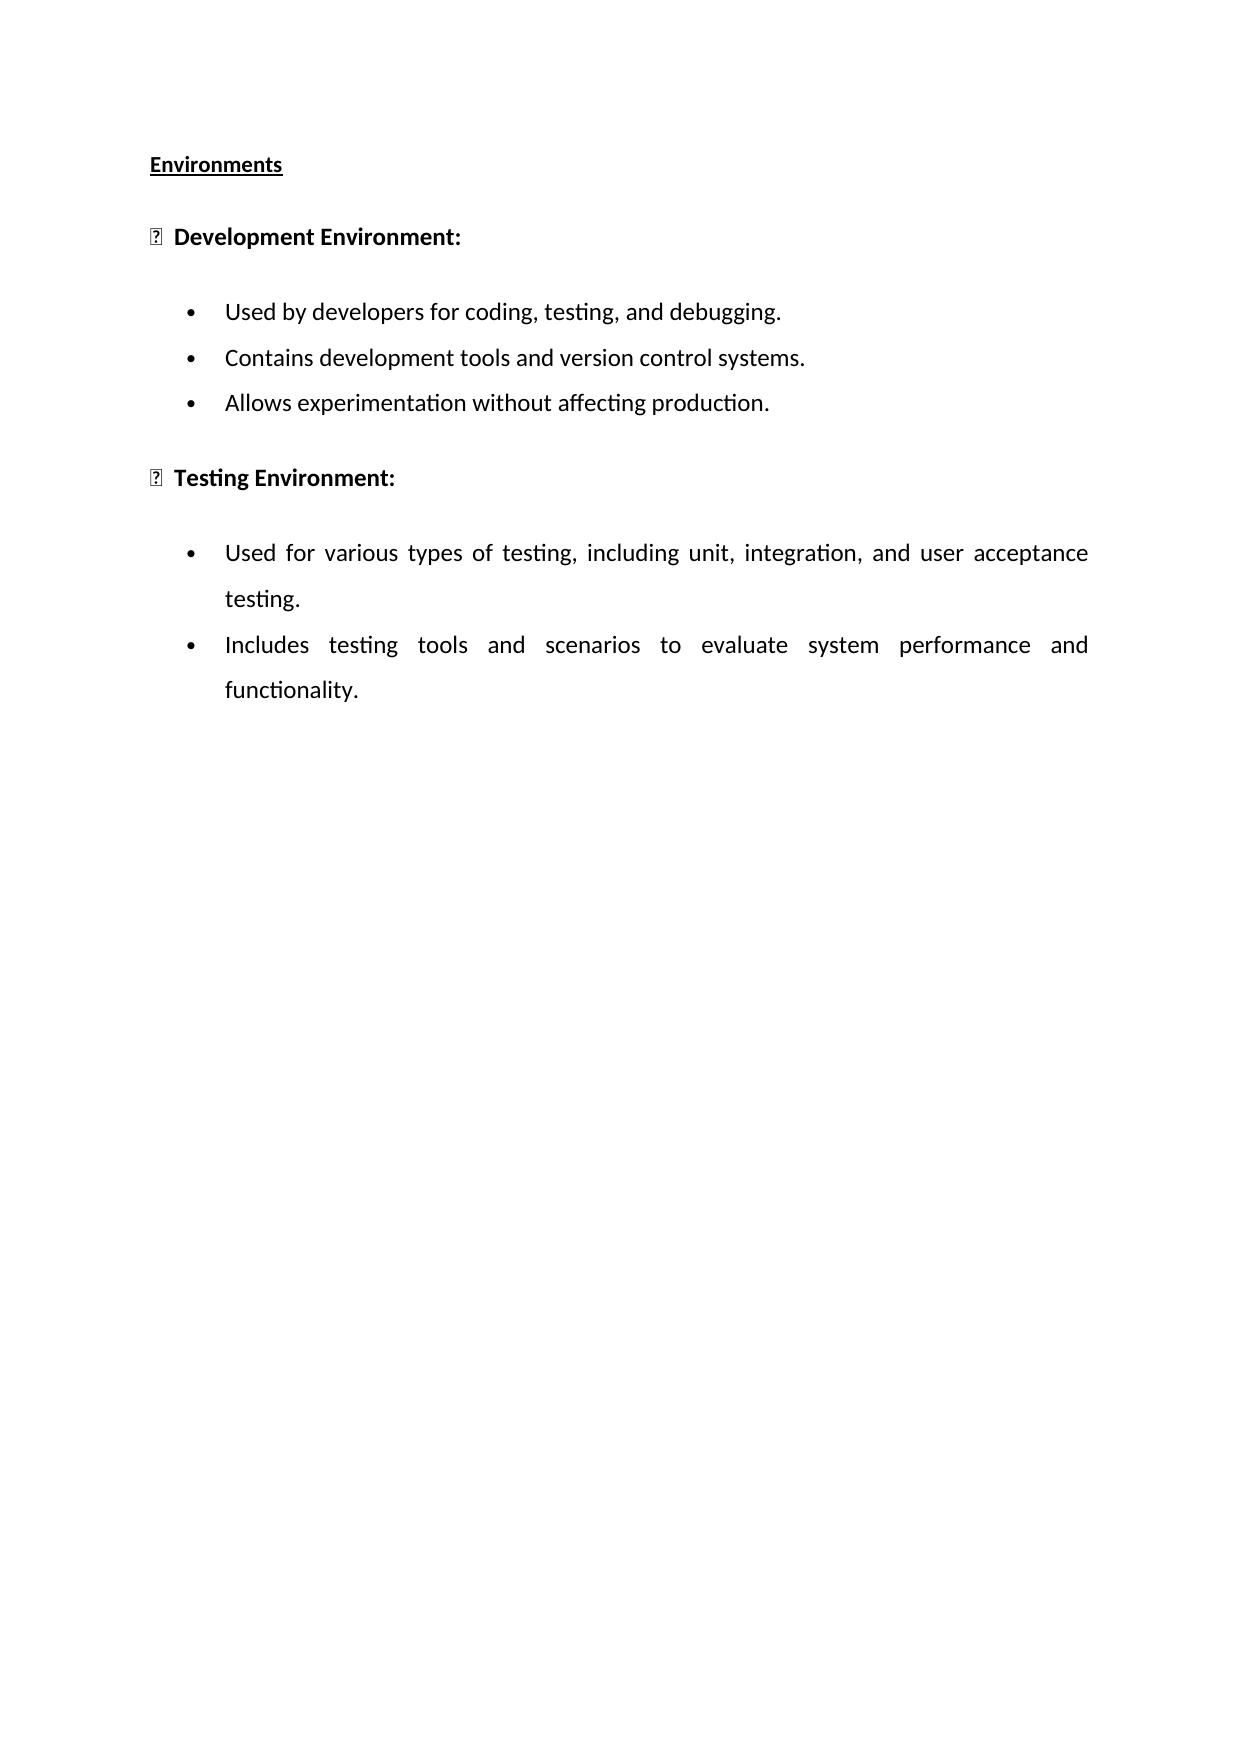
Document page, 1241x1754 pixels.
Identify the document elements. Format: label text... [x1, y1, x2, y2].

list Allows experimentation without affecting production. [187, 387, 1090, 418]
text Environments [150, 150, 1090, 178]
text  Testing Environment: [150, 462, 1090, 493]
list Used for various types of testing, including unit, integration, and user acceptance testing. [187, 537, 1090, 613]
list Includes testing tools and scenarios to evaluate system performance and functionality. [187, 629, 1090, 705]
list Contains development tools and version control systems. [187, 342, 1090, 372]
text  Development Environment: [150, 221, 1090, 252]
list Used by developers for coding, testing, and debugging. [187, 296, 1090, 327]
